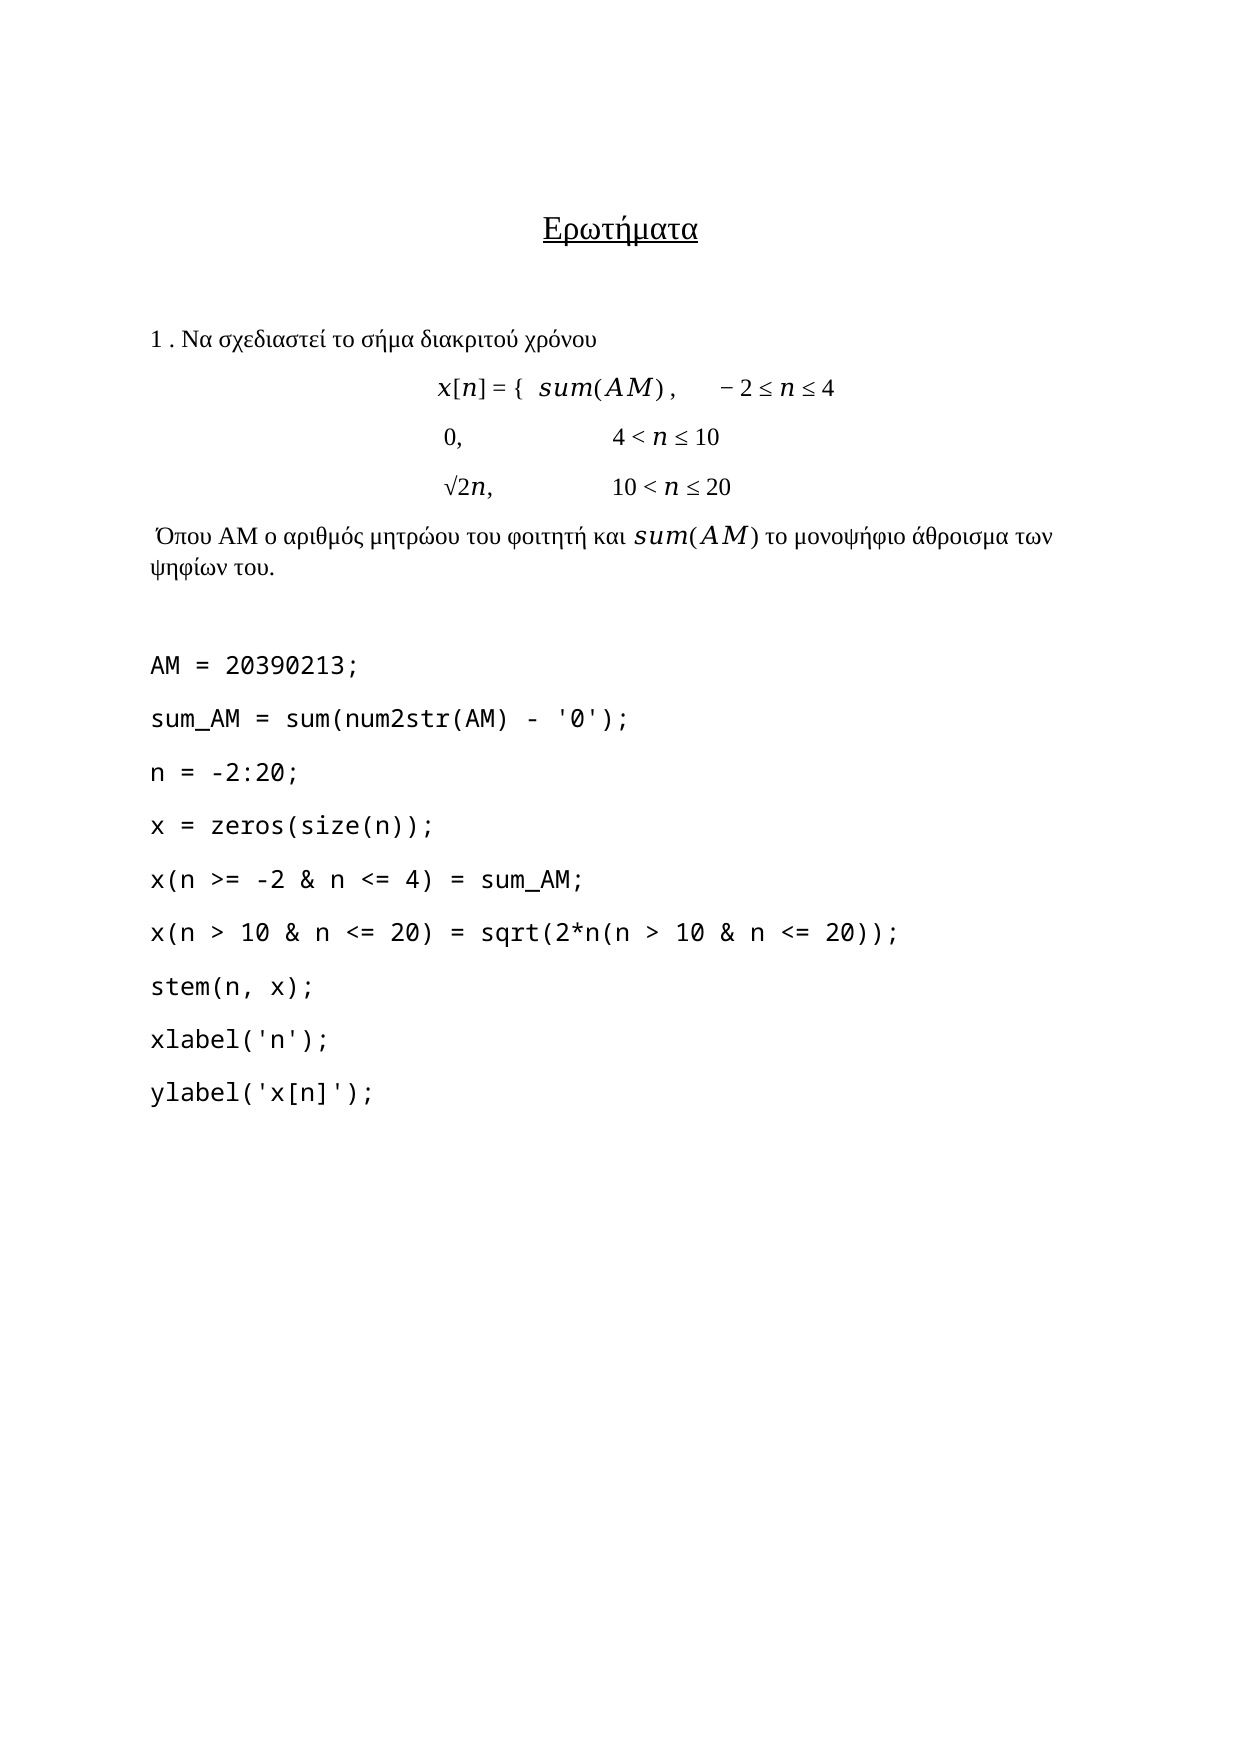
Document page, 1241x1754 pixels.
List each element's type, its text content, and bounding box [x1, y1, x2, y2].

text x(n > 10 & n <= 20) = sqrt(2*n(n > 10 & n <= 20)); [150, 915, 1090, 949]
text 0, 4 < 𝑛 ≤ 10 [150, 421, 1090, 451]
text x = zeros(size(n)); [150, 808, 1090, 842]
text ylabel('x[n]'); [150, 1075, 1090, 1109]
text 1 . Να σχεδιαστεί το σήμα διακριτού χρόνου [150, 324, 1090, 353]
text Όπου ΑΜ ο αριθμός μητρώου του φοιτητή και 𝑠𝑢𝑚(𝐴𝑀) το μονοψήφιο άθροισμα των ψηφίων του. [150, 519, 1090, 581]
text Ερωτήματα [150, 208, 1090, 246]
text xlabel('n'); [150, 1022, 1090, 1056]
text sum_AM = sum(num2str(AM) - '0'); [150, 701, 1090, 735]
text stem(n, x); [150, 968, 1090, 1002]
text x(n >= -2 & n <= 4) = sum_AM; [150, 861, 1090, 895]
text 𝑥[𝑛] = { 𝑠𝑢𝑚(𝐴𝑀) , − 2 ≤ 𝑛 ≤ 4 [150, 372, 1090, 402]
text n = -2:20; [150, 754, 1090, 788]
text AM = 20390213; [150, 647, 1090, 682]
text √2𝑛, 10 < 𝑛 ≤ 20 [150, 470, 1090, 501]
